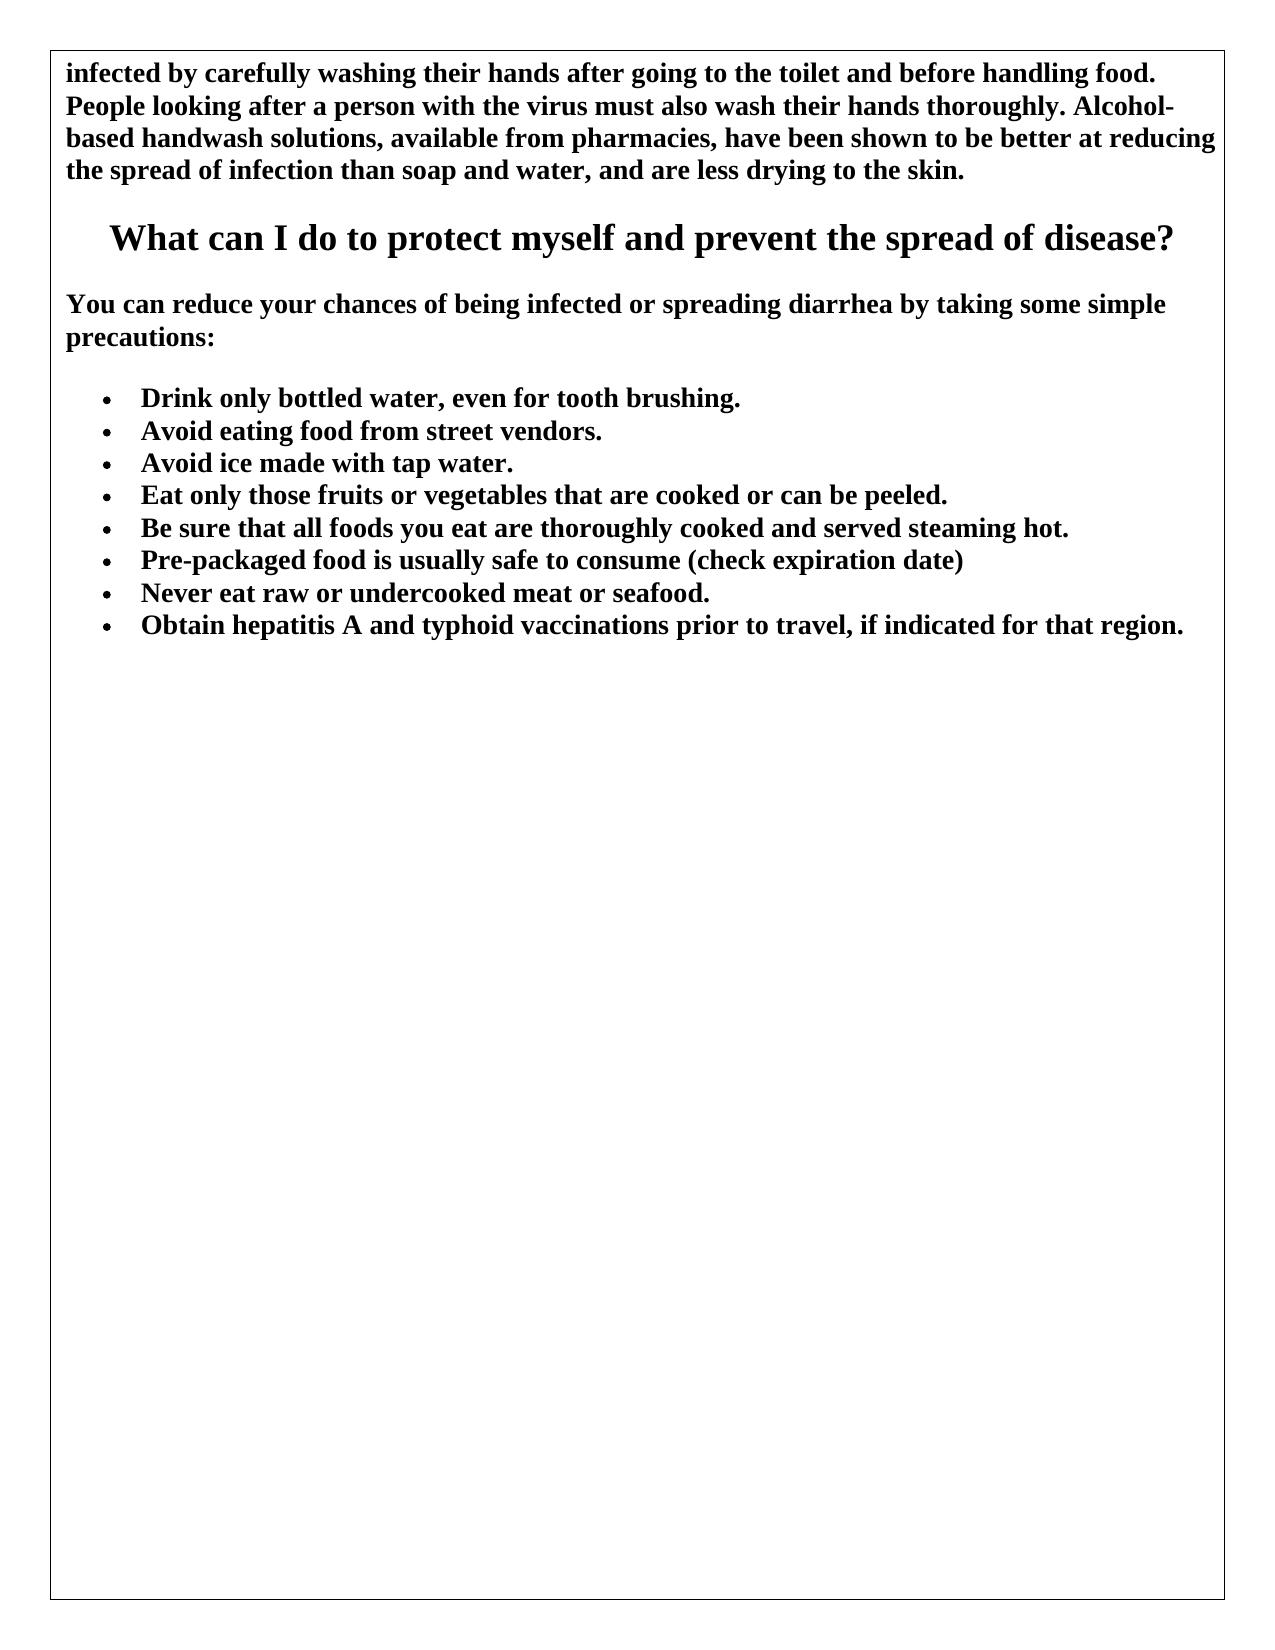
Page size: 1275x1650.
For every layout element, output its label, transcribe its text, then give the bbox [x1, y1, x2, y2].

text What can I do to protect myself and prevent the spread of disease? [66, 215, 1219, 258]
text You can reduce your chances of being infected or spreading diarrhea by taking some simple precautions: [66, 287, 1219, 352]
list Drink only bottled water, even for tooth brushing. [103, 381, 1219, 414]
list Eat only those fruits or vegetables that are cooked or can be peeled. [103, 478, 1219, 511]
list Avoid eating food from street vendors. [103, 414, 1219, 446]
list Obtain hepatitis A and typhoid vaccinations prior to travel, if indicated for that region. [103, 608, 1219, 640]
list Be sure that all foods you eat are thoroughly cooked and served steaming hot. [103, 511, 1219, 543]
list Avoid ice made with tap water. [103, 446, 1219, 478]
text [66, 56, 1219, 186]
list Never eat raw or undercooked meat or seafood. [103, 576, 1219, 608]
list Pre-packaged food is usually safe to consume (check expiration date) [103, 543, 1219, 576]
